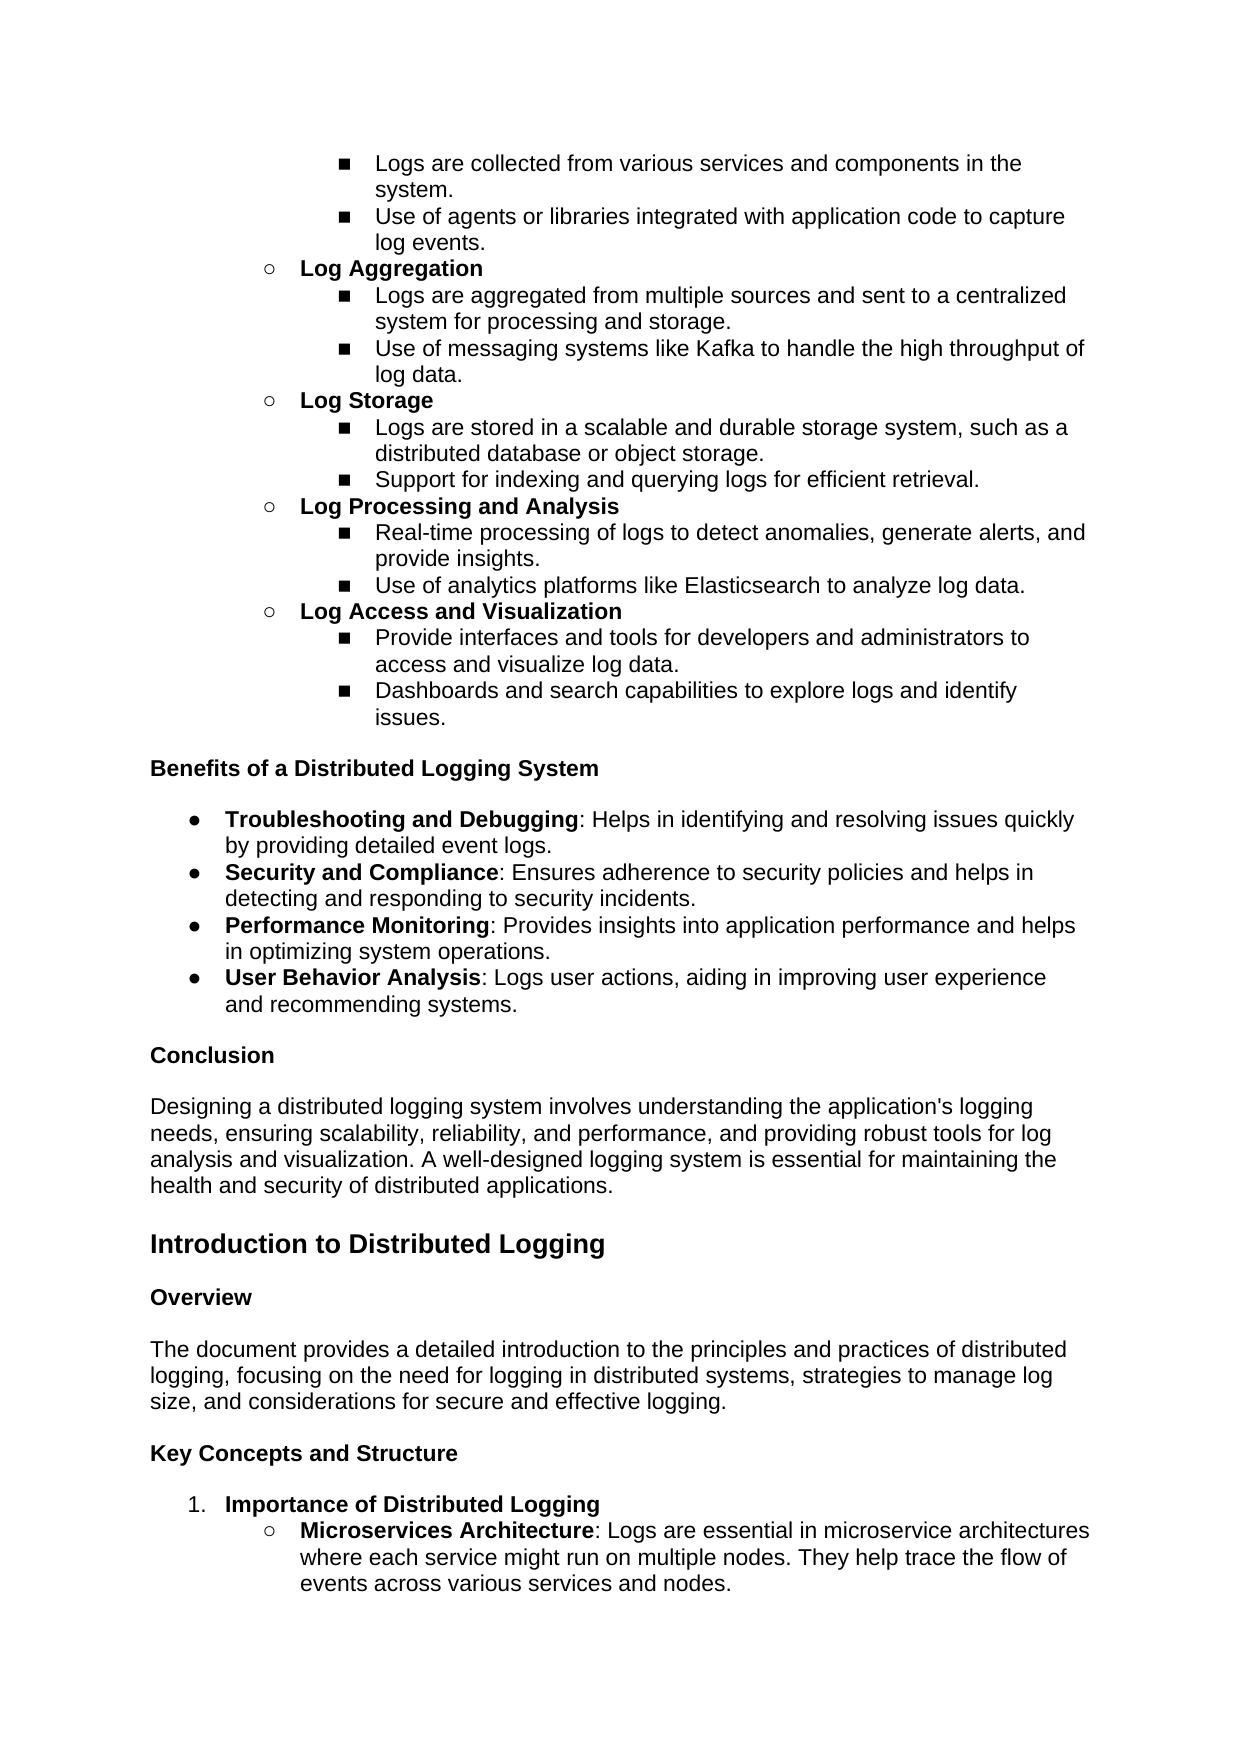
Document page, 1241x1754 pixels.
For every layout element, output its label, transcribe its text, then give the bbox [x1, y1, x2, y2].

list Logs are collected from various services and components in the system. [337, 150, 1090, 203]
text Conclusion [150, 1042, 1090, 1068]
text Key Concepts and Structure [150, 1439, 1090, 1466]
list Security and Compliance: Ensures adherence to security policies and helps in detecting and responding to security incidents. [187, 859, 1090, 912]
text Overview [150, 1284, 1090, 1311]
list Performance Monitoring: Provides insights into application performance and helps in optimizing system operations. [187, 912, 1090, 964]
subtitle Introduction to Distributed Logging [150, 1228, 1090, 1259]
text Designing a distributed logging system involves understanding the application's logging needs, ensuring scalability, reliability, and performance, and providing robust tools for log analysis and visualization. A well-designed logging system is essential for maintaining the health and security of distributed applications. [150, 1093, 1090, 1199]
list Real-time processing of logs to detect anomalies, generate alerts, and provide insights. [337, 519, 1090, 572]
list Importance of Distributed Logging [187, 1491, 1090, 1517]
list Support for indexing and querying logs for efficient retrieval. [337, 466, 1090, 493]
text Benefits of a Distributed Logging System [150, 755, 1090, 781]
list Provide interfaces and tools for developers and administrators to access and visualize log data. [337, 624, 1090, 677]
list Dashboards and search capabilities to explore logs and identify issues. [337, 677, 1090, 730]
list Microservices Architecture: Logs are essential in microservice architectures where each service might run on multiple nodes. They help trace the flow of events across various services and nodes. [262, 1517, 1090, 1596]
list User Behavior Analysis: Logs user actions, aiding in improving user experience and recommending systems. [187, 964, 1090, 1017]
list Log Access and Visualization [262, 598, 1090, 624]
list Use of messaging systems like Kafka to handle the high throughput of log data. [337, 334, 1090, 387]
list Troubleshooting and Debugging: Helps in identifying and resolving issues quickly by providing detailed event logs. [187, 806, 1090, 859]
list Use of analytics platforms like Elasticsearch to analyze log data. [337, 572, 1090, 598]
list Logs are aggregated from multiple sources and sent to a centralized system for processing and storage. [337, 282, 1090, 334]
list Use of agents or libraries integrated with application code to capture log events. [337, 203, 1090, 255]
text The document provides a detailed introduction to the principles and practices of distributed logging, focusing on the need for logging in distributed systems, strategies to manage log size, and considerations for secure and effective logging. [150, 1336, 1090, 1414]
list Log Aggregation [262, 255, 1090, 282]
list Logs are stored in a scalable and durable storage system, such as a distributed database or object storage. [337, 413, 1090, 466]
list Log Processing and Analysis [262, 493, 1090, 519]
list Log Storage [262, 387, 1090, 413]
